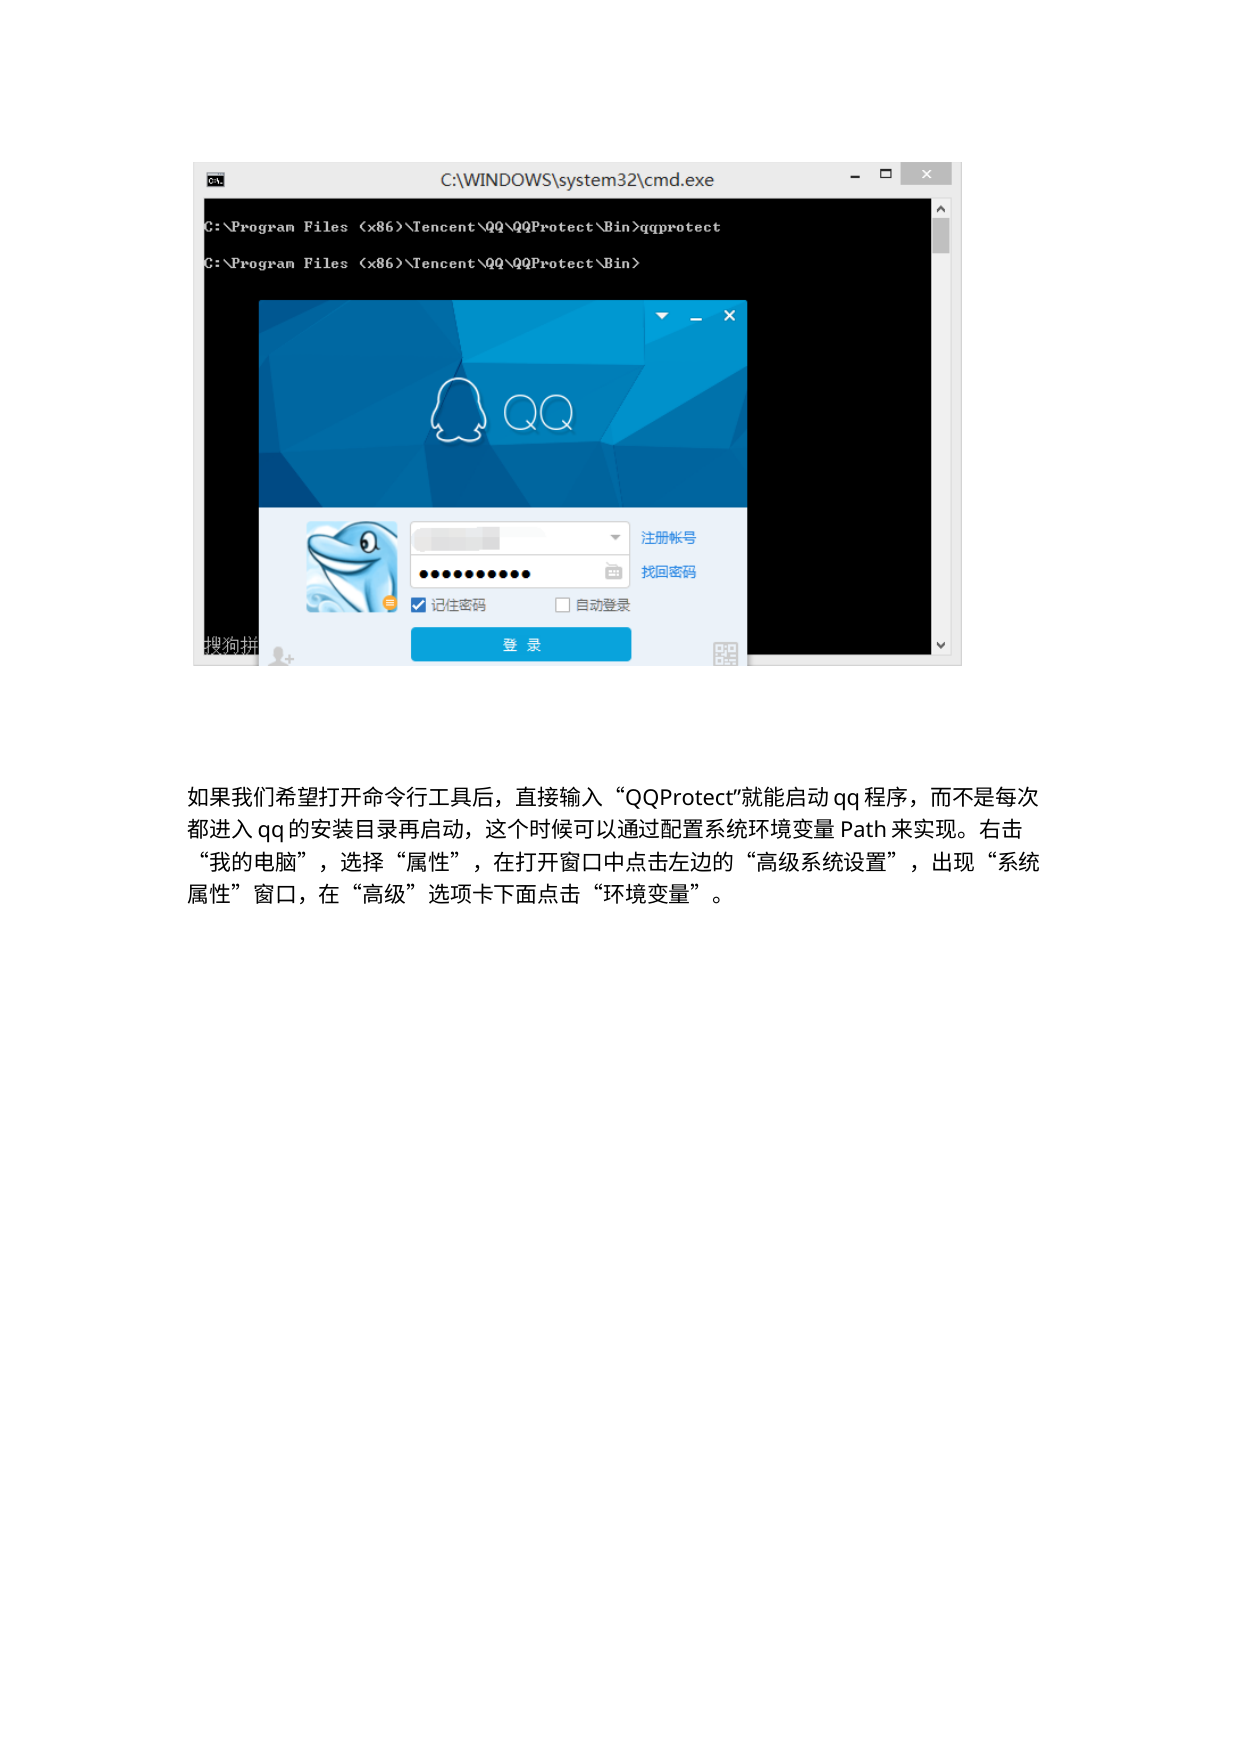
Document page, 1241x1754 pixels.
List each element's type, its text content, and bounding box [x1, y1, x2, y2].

picture [193, 162, 962, 666]
text 如果我们希望打开命令行工具后，直接输入“QQProtect”就能启动qq程序，而不是每次都进入qq的安装目录再启动，这个时候可以通过配置系统环境变量Path来实现。右击“我的电脑”，选择“属性”，在打开窗口中点击左边的“高级系统设置”，出现“系统属性”窗口，在“高级”选项卡下面点击“环境变量”。 [187, 779, 1053, 909]
